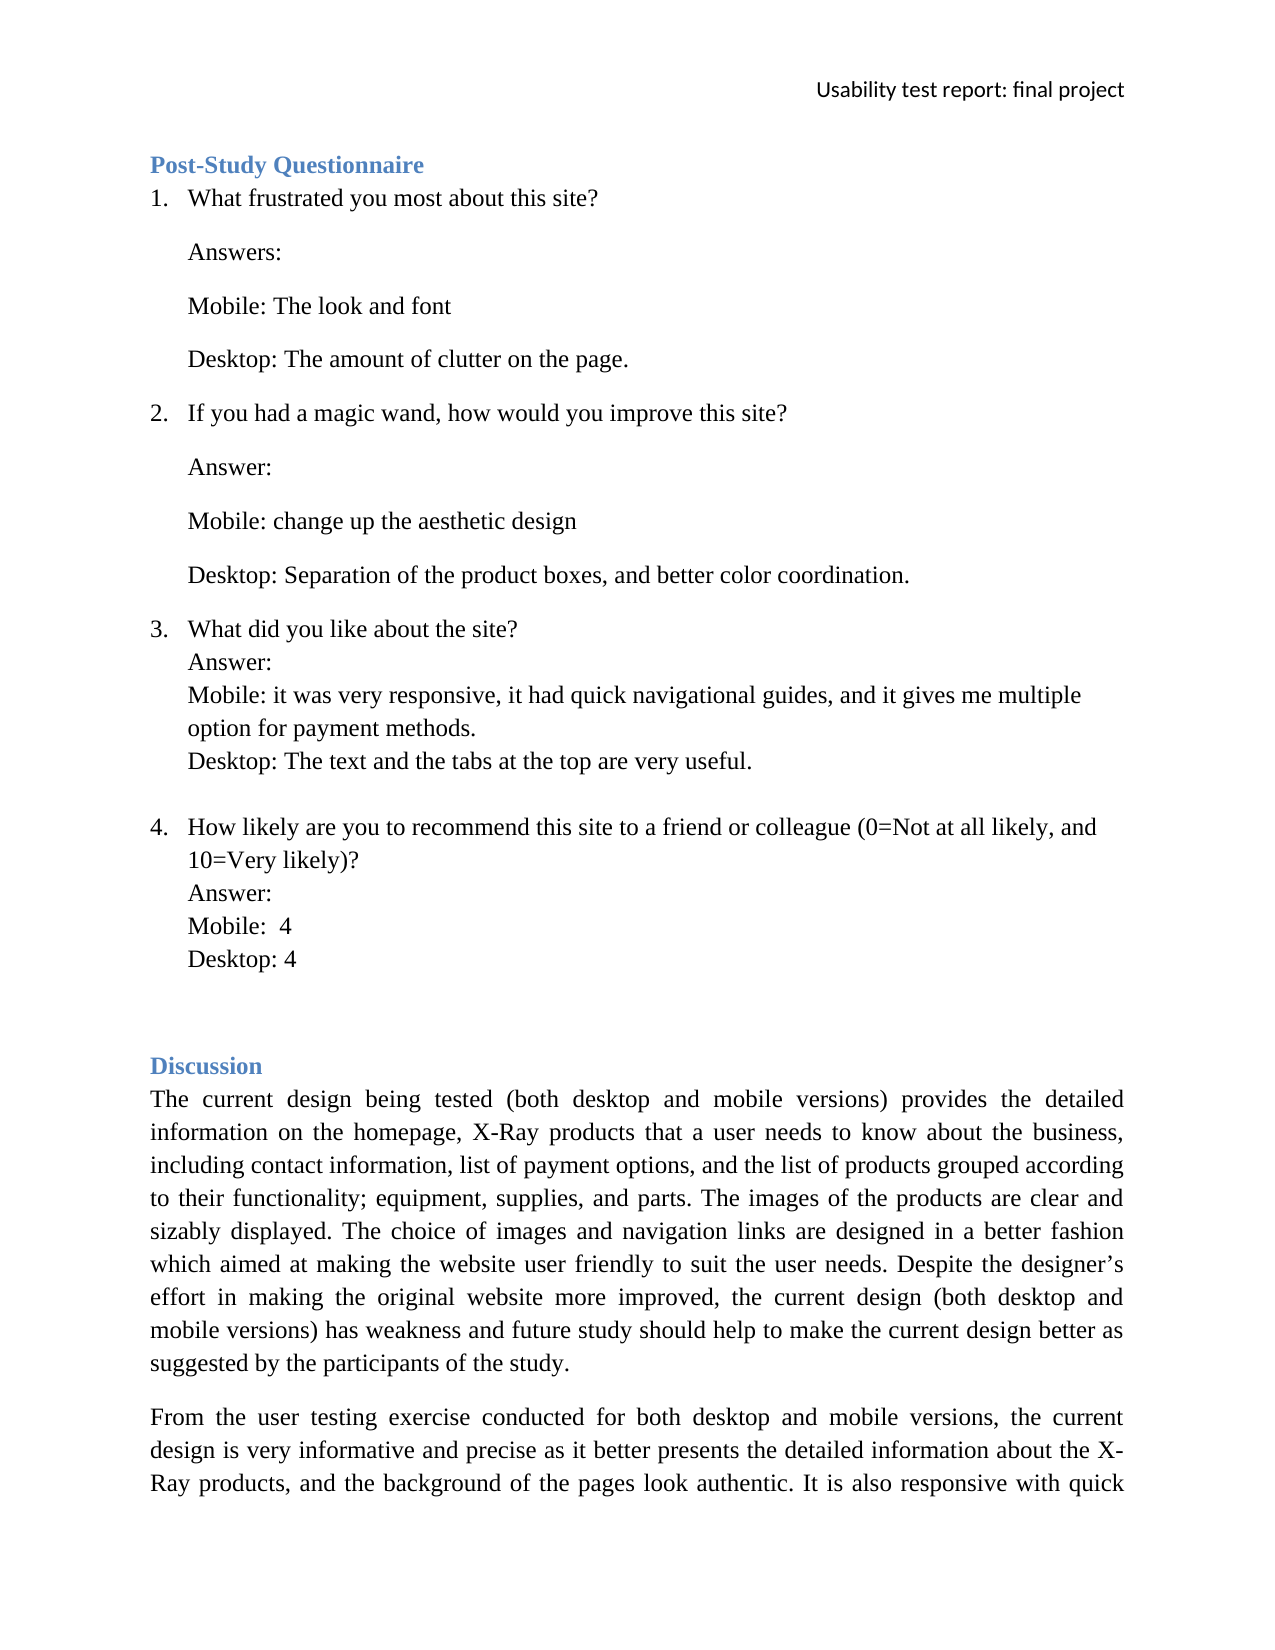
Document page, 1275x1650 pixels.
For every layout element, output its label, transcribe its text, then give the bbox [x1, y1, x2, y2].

list What frustrated you most about this site? [150, 183, 1125, 212]
subtitle Discussion [150, 1051, 1125, 1080]
list Mobile: 4 [187, 911, 1125, 940]
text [150, 1402, 1125, 1497]
list Desktop: The text and the tabs at the top are very useful. [187, 746, 1125, 775]
text Answers: [187, 237, 1125, 266]
text Mobile: The look and font [187, 291, 1125, 319]
list Mobile: it was very responsive, it had quick navigational guides, and it gives me multiple option for payment methods. [187, 680, 1125, 742]
text The current design being tested (both desktop and mobile versions) provides the detailed information on the homepage, X-Ray products that a user needs to know about the business, including contact information, list of payment options, and the list of products grouped according to their functionality; equipment, supplies, and parts. The images of the products are clear and sizably displayed. The choice of images and navigation links are designed in a better fashion which aimed at making the website user friendly to suit the user needs. Despite the designer’s effort in making the original website more improved, the current design (both desktop and mobile versions) has weakness and future study should help to make the current design better as suggested by the participants of the study. [150, 1084, 1125, 1377]
list Answer: [187, 878, 1125, 907]
subtitle Post-Study Questionnaire [150, 150, 1125, 179]
text Answer: [187, 452, 1125, 481]
text Desktop: Separation of the product boxes, and better color coordination. [187, 560, 1125, 589]
list What did you like about the site? [150, 614, 1125, 643]
text Mobile: change up the aesthetic design [187, 506, 1125, 535]
list How likely are you to recommend this site to a friend or colleague (0=Not at all likely, and 10=Very likely)? [150, 812, 1125, 874]
text Desktop: The amount of clutter on the page. [187, 344, 1125, 373]
list If you had a magic wand, how would you improve this site? [150, 398, 1125, 427]
list Answer: [187, 647, 1125, 676]
list Desktop: 4 [187, 944, 1125, 973]
